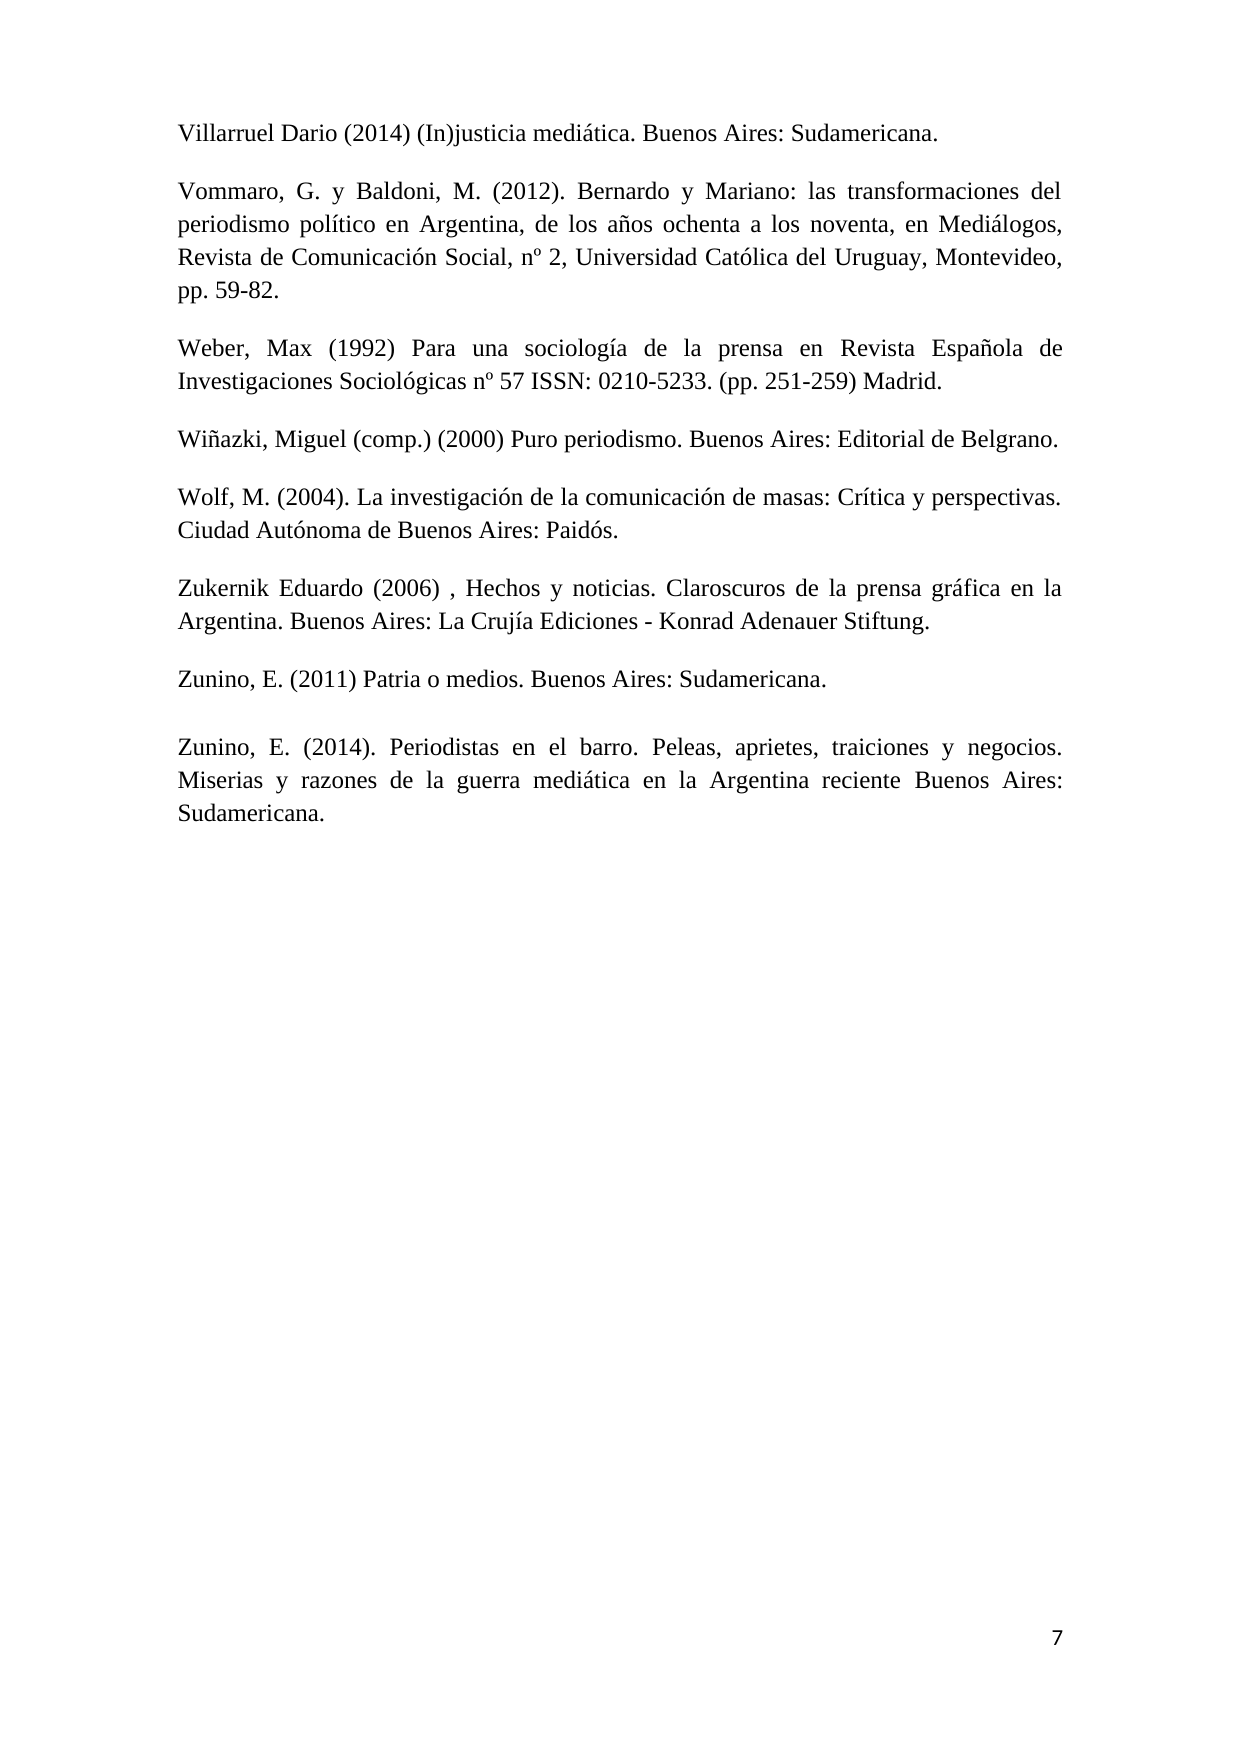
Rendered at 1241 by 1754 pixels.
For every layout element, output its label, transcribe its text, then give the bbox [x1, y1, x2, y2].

text Zunino, E. (2011) Patria o medios. Buenos Aires: Sudamericana. [177, 664, 1004, 693]
text Zukernik Eduardo (2006) , Hechos y noticias. Claroscuros de la prensa gráfica en la Argentina. Buenos Aires: La Crujía Ediciones - Konrad Adenauer Stiftung. [177, 573, 1063, 635]
text Wiñazki, Miguel (comp.) (2000) Puro periodismo. Buenos Aires: Editorial de Belgrano. [177, 424, 1063, 453]
text Vommaro, G. y Baldoni, M. (2012). Bernardo y Mariano: las transformaciones del periodismo político en Argentina, de los años ochenta a los noventa, en Mediálogos, Revista de Comunicación Social, nº 2, Universidad Católica del Uruguay, Montevideo, pp. 59-82. [177, 176, 1063, 304]
text Zunino, E. (2014). Periodistas en el barro. Peleas, aprietes, traiciones y negocios. Miserias y razones de la guerra mediática en la Argentina reciente Buenos Aires: Sudamericana. [177, 732, 1063, 827]
text Villarruel Dario (2014) (In)justicia mediática. Buenos Aires: Sudamericana. [177, 118, 1063, 147]
text Weber, Max (1992) Para una sociología de la prensa en Revista Española de Investigaciones Sociológicas nº 57 ISSN: 0210-5233. (pp. 251-259) Madrid. [177, 333, 1063, 395]
text Wolf, M. (2004). La investigación de la comunicación de masas: Crítica y perspectivas. Ciudad Autónoma de Buenos Aires: Paidós. [177, 482, 1063, 544]
